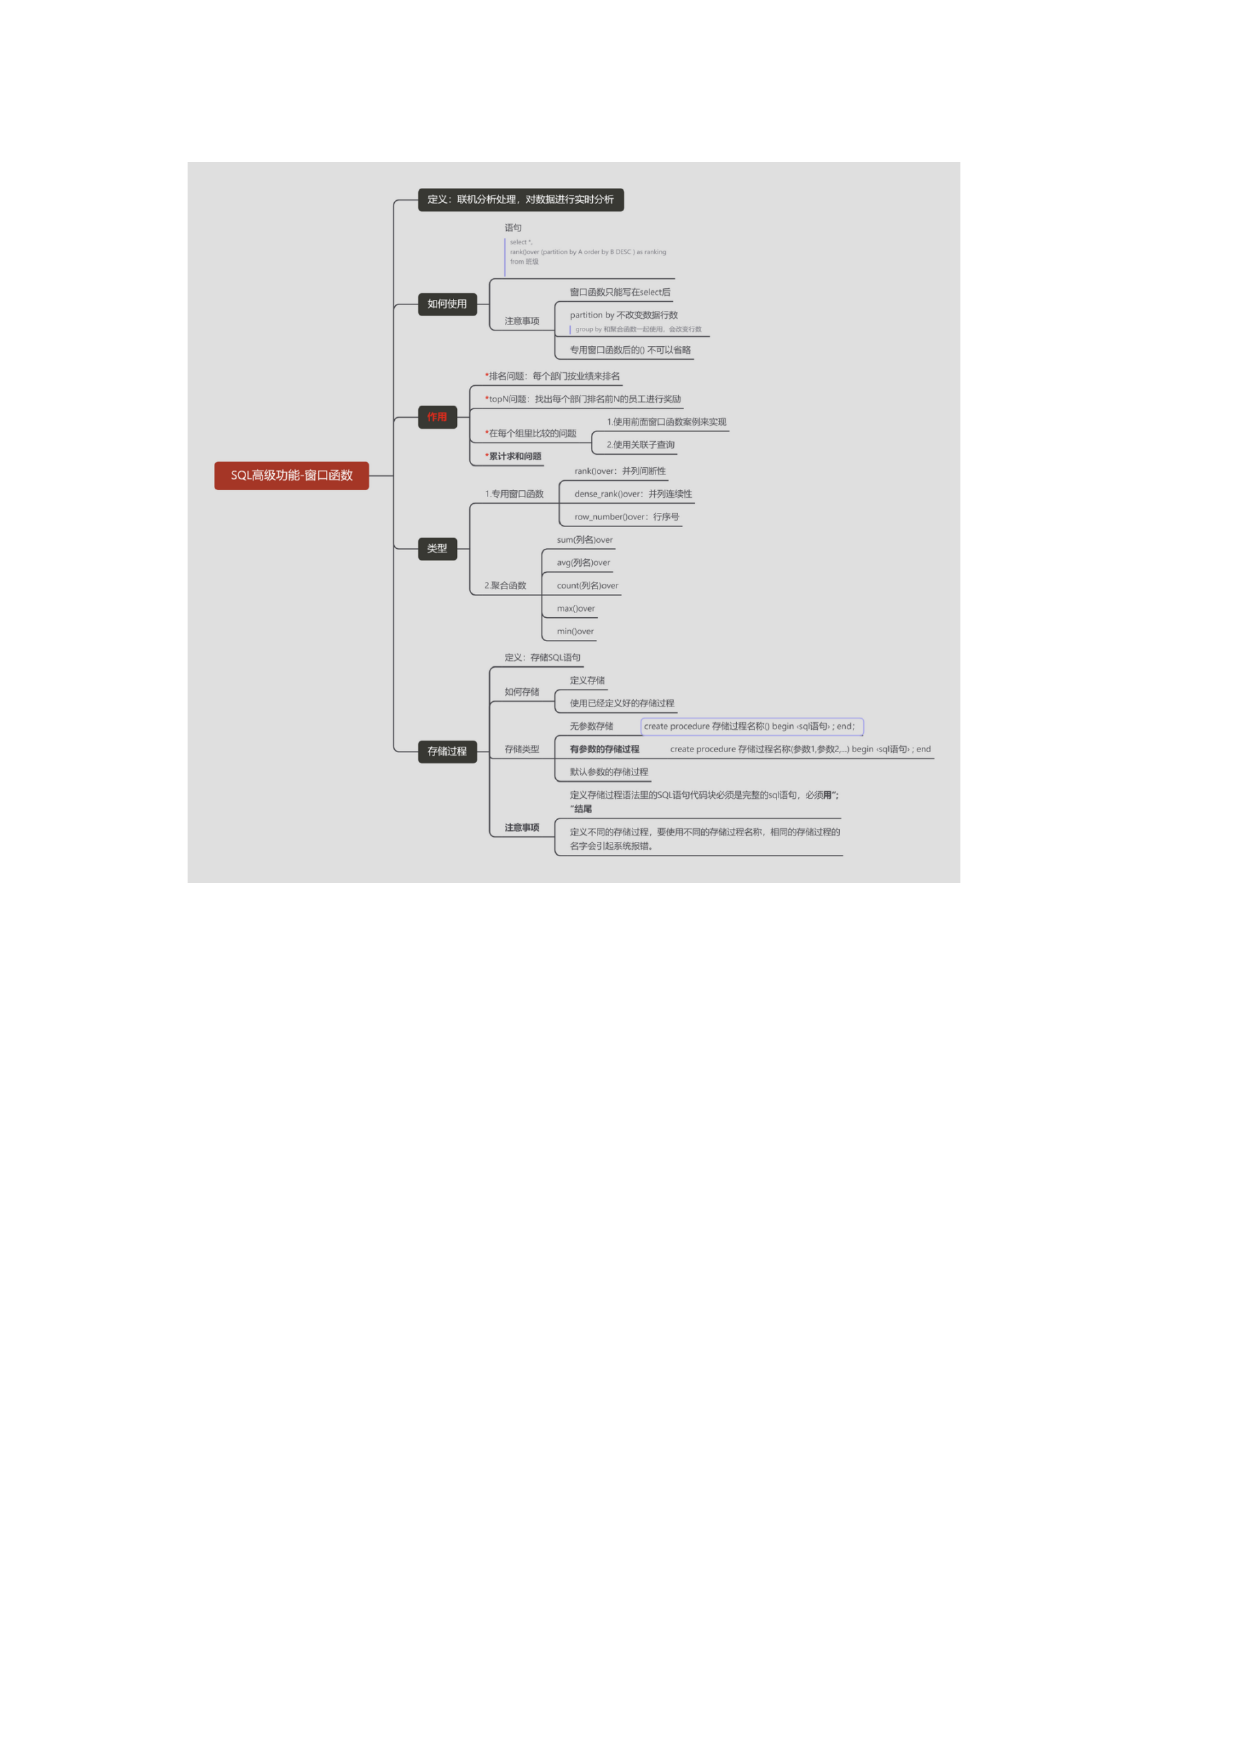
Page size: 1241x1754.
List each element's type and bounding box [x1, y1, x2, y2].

picture [187, 162, 961, 883]
